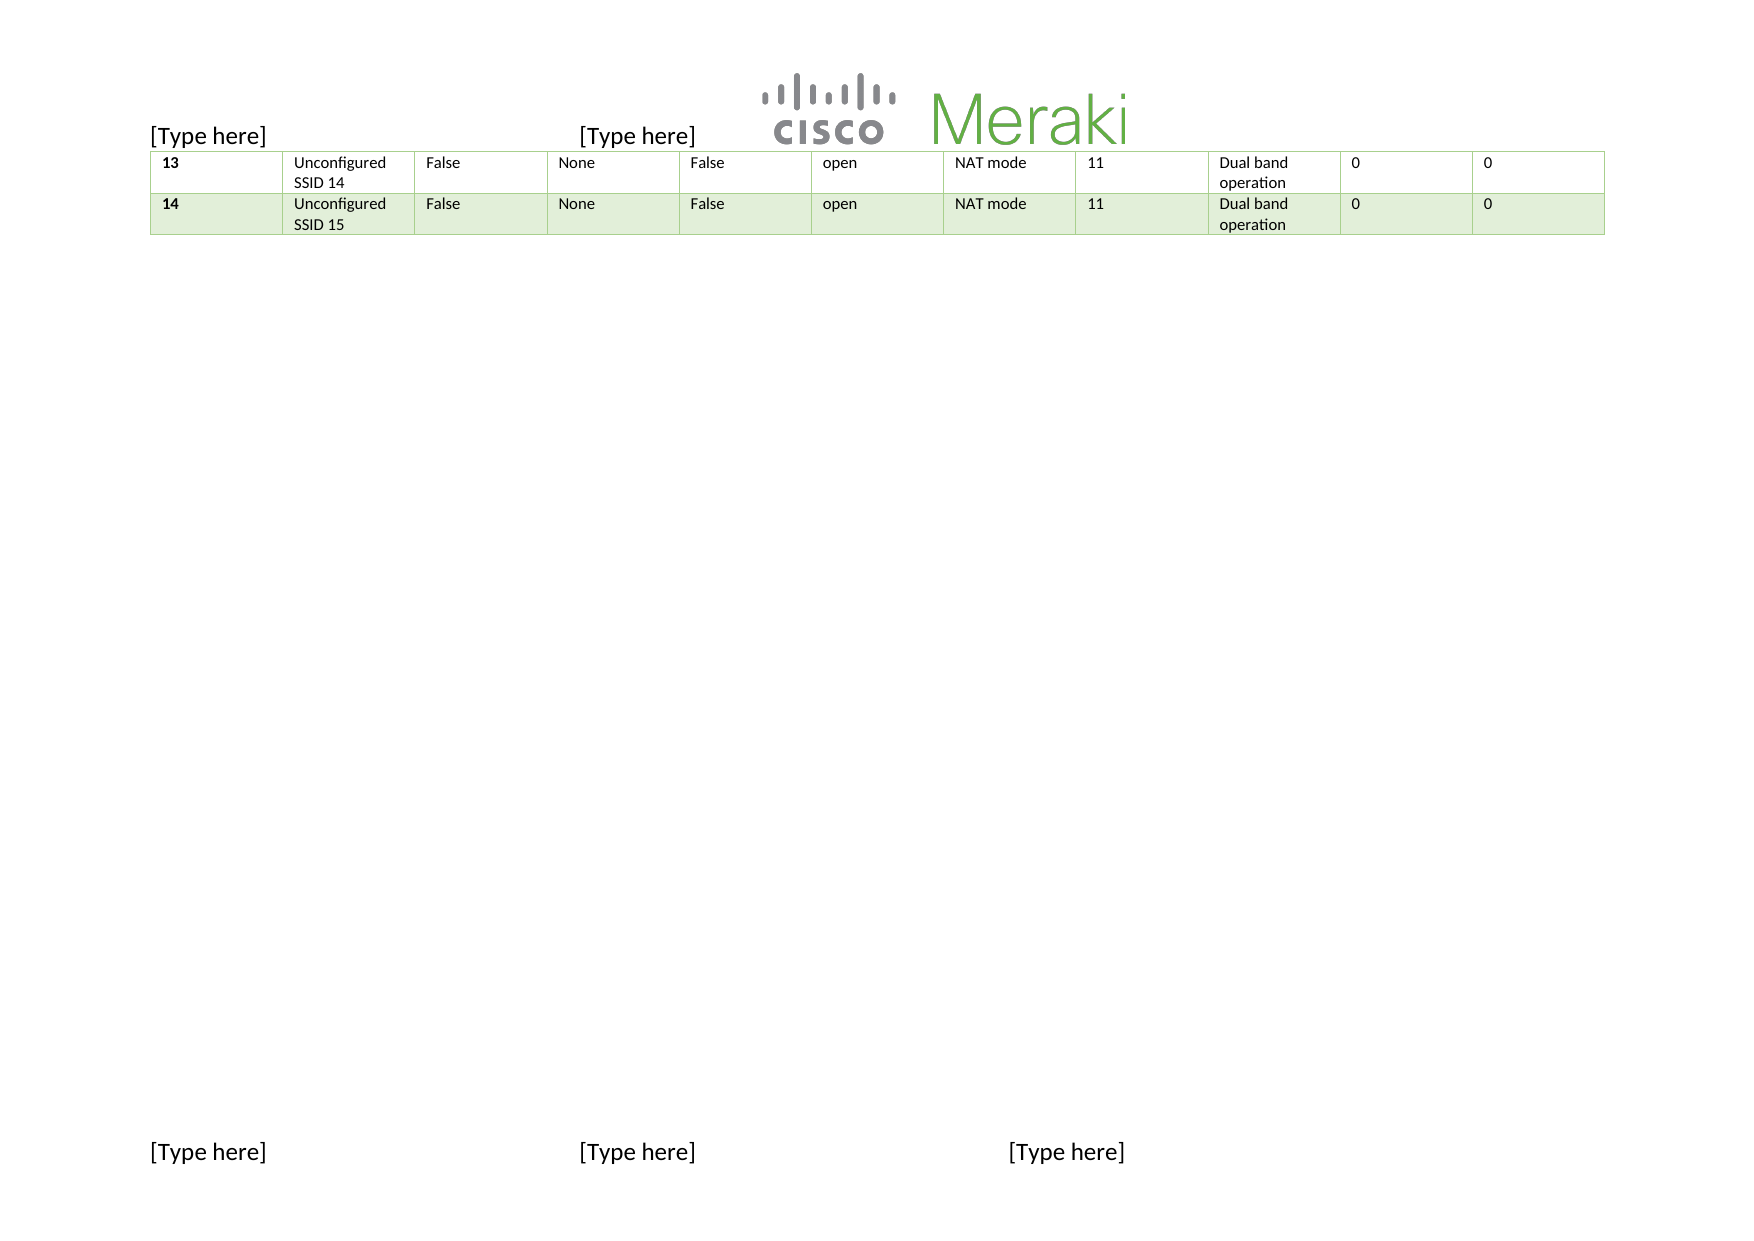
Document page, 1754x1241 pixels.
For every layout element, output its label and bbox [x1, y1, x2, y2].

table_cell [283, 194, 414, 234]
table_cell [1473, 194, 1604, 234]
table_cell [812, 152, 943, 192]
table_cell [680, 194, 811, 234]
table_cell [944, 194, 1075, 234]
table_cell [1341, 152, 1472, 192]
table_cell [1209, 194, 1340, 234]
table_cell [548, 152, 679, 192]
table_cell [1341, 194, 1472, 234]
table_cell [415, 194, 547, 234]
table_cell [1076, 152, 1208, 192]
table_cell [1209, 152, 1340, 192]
picture [762, 73, 1125, 145]
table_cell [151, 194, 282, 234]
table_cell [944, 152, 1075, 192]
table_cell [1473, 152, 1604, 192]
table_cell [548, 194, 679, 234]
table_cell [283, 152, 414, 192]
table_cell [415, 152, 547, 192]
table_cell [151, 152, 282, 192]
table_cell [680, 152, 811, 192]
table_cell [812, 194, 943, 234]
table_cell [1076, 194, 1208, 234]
